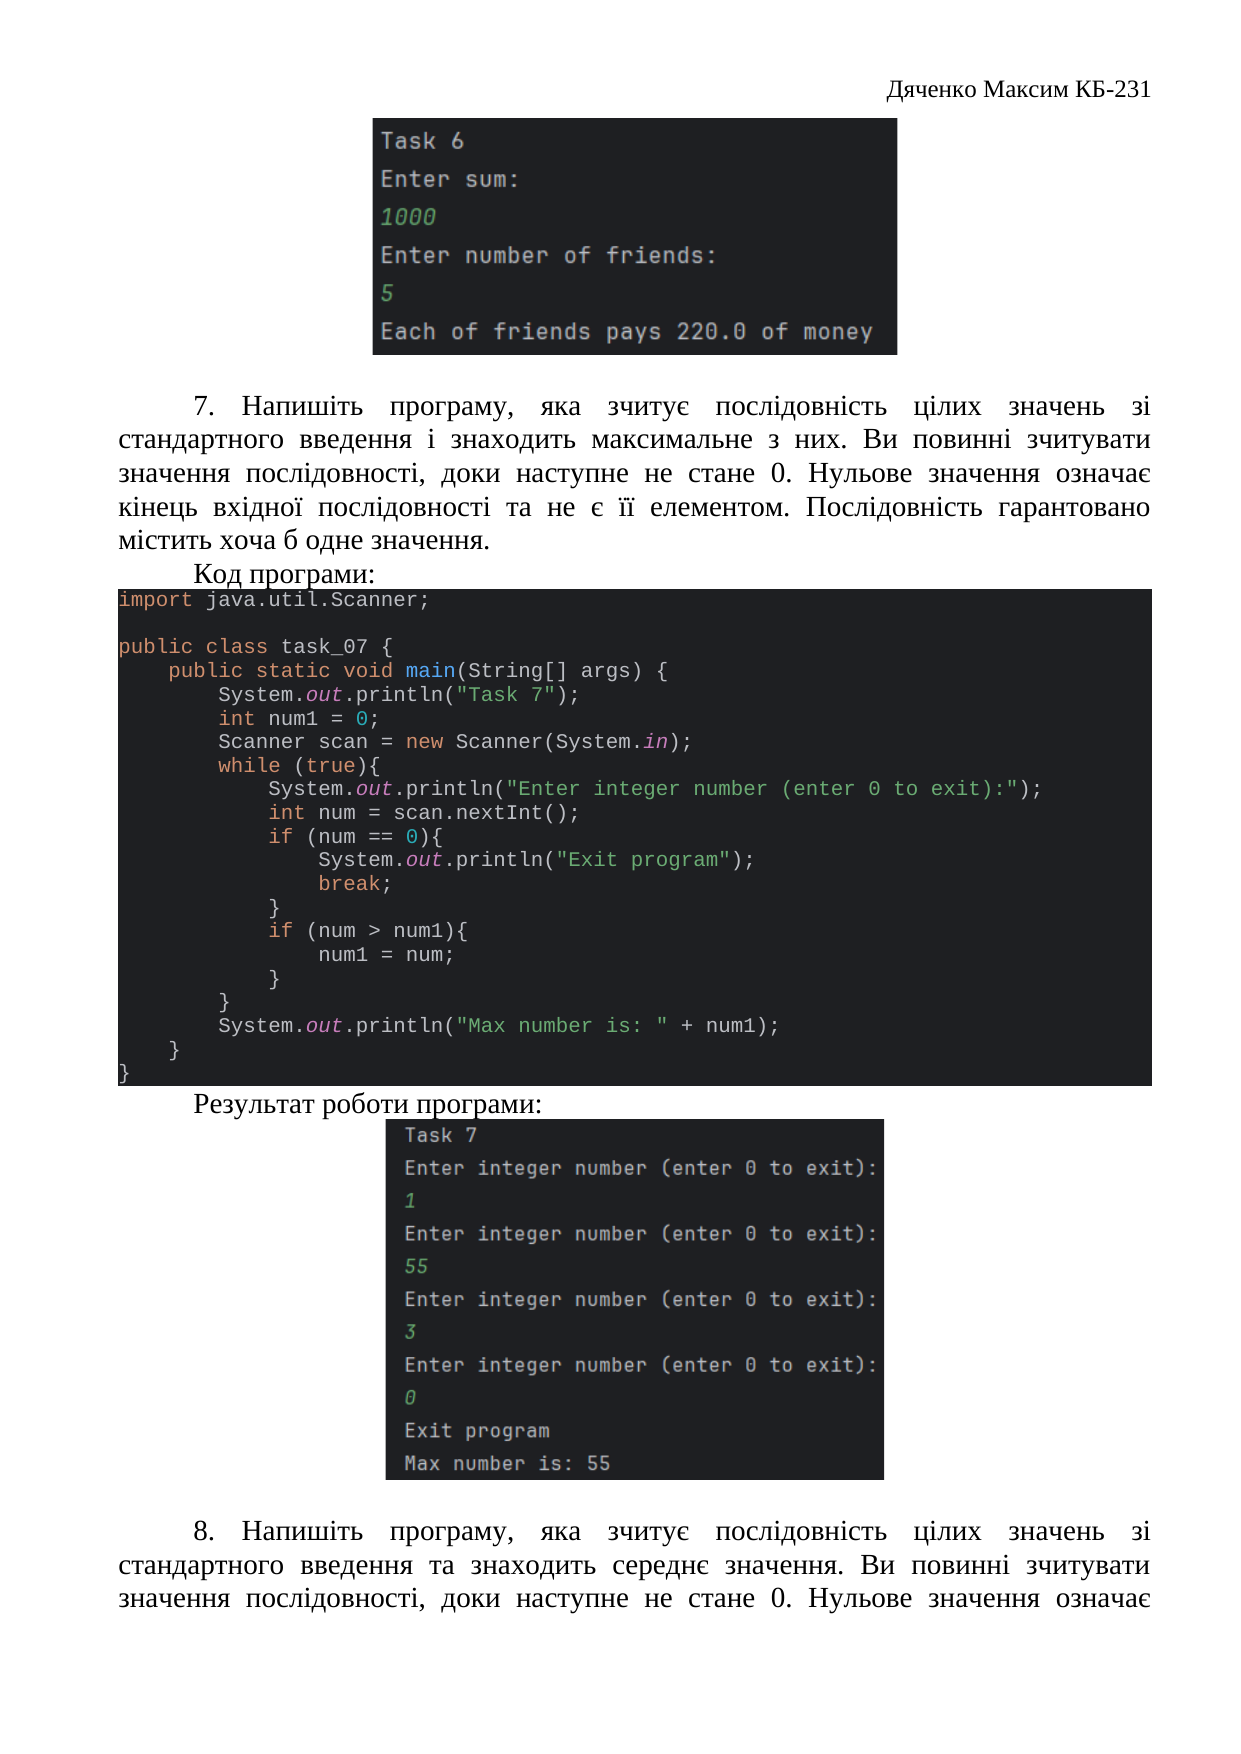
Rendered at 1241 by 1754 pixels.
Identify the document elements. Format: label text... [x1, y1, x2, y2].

picture [372, 118, 898, 355]
text import java.util.Scanner; public class task_07 { public static void main(String[] args) { System.out.println("Task 7"); int num1 = 0; Scanner scan = new Scanner(System.in); while (true){ System.out.println("Enter integer number (enter 0 to exit):"); int num = scan.nextInt(); if (num == 0){ System.out.println("Exit program"); break; } if (num > num1){ num1 = num; } } System.out.println("Max number is: " + num1); } } [118, 589, 1152, 1086]
text Код програми: [118, 556, 1152, 589]
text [118, 1513, 1152, 1614]
text 7. Напишіть програму, яка зчитує послідовність цілих значень зі стандартного введення і знаходить максимальне з них. Ви повинні зчитувати значення послідовності, доки наступне не стане 0. Нульове значення означає кінець вхідної послідовності та не є її елементом. Послідовність гарантовано містить хоча б одне значення. [118, 388, 1152, 556]
text Результат роботи програми: [118, 1086, 1152, 1119]
picture [385, 1119, 885, 1480]
